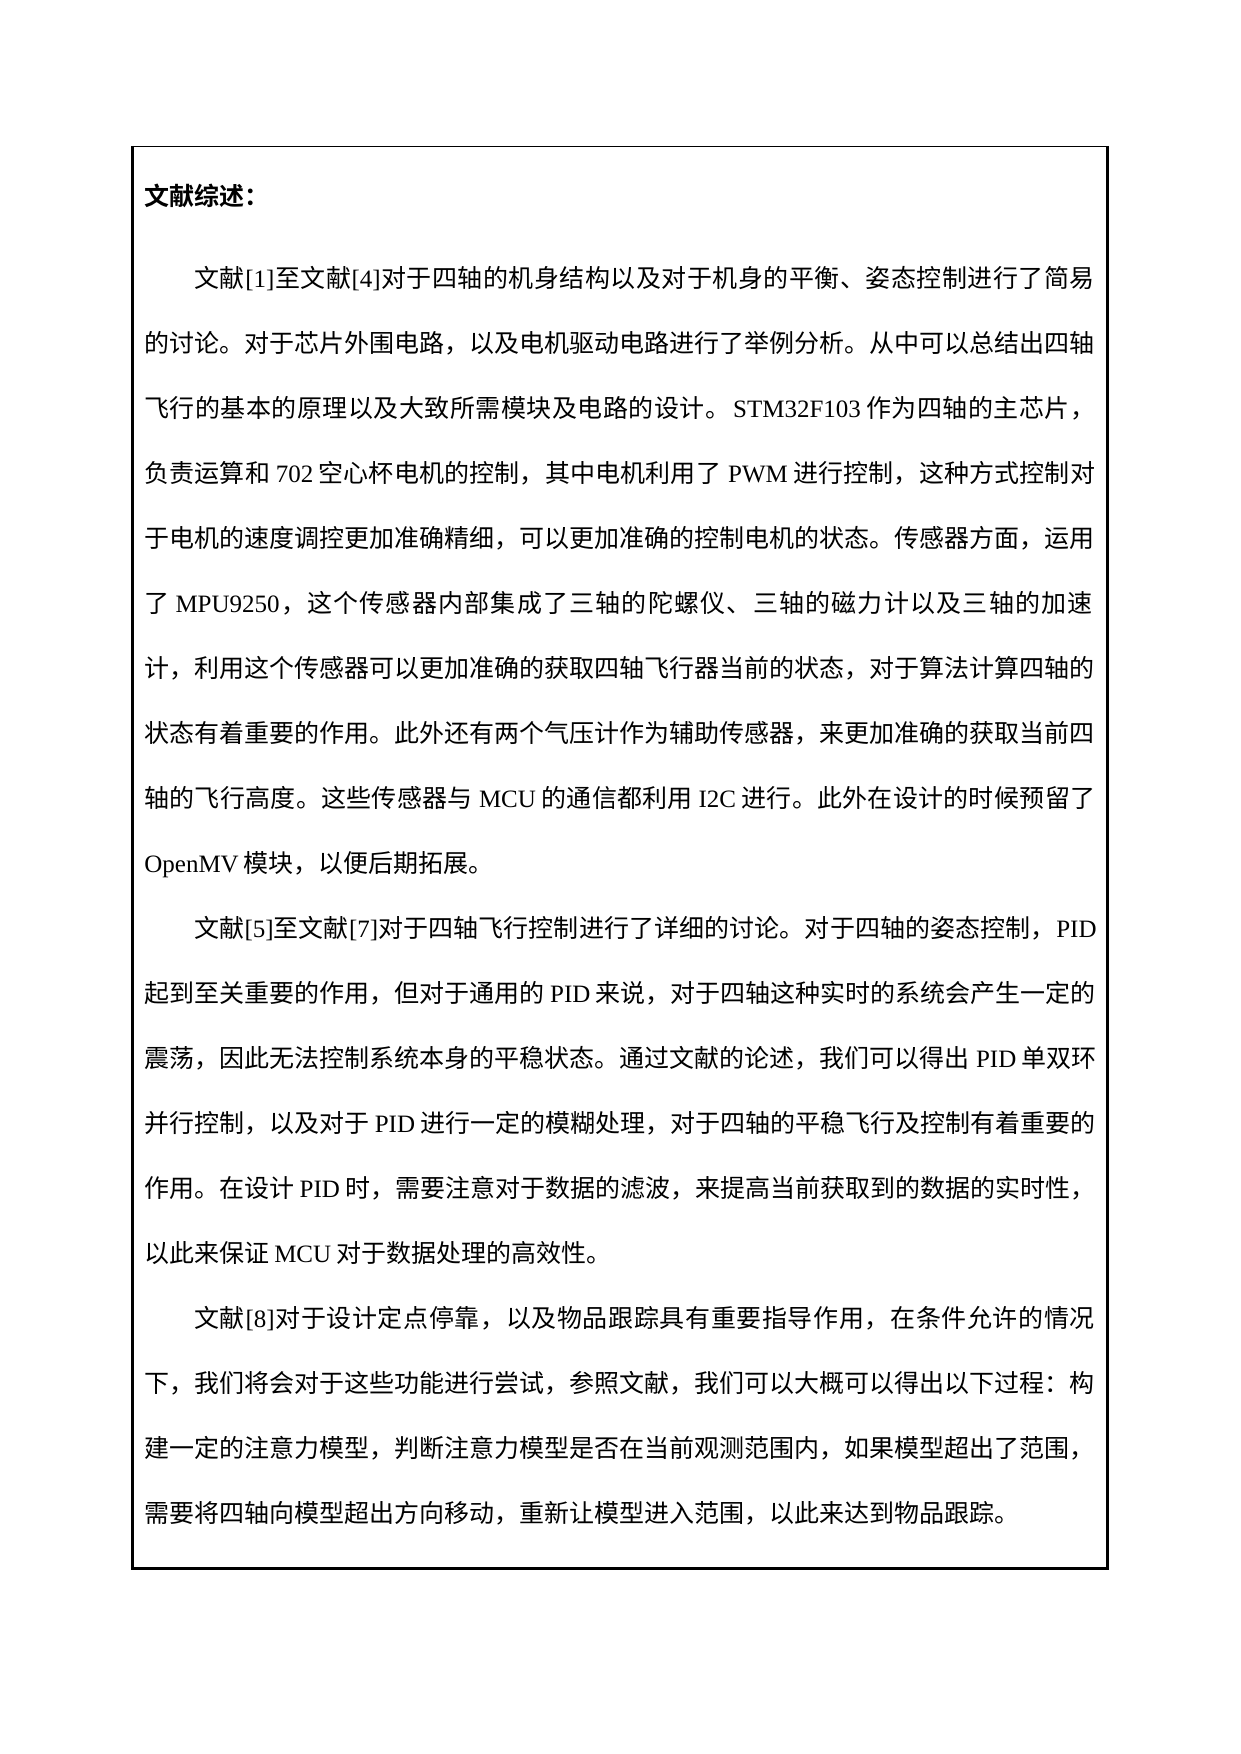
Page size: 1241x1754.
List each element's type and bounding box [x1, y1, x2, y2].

table_cell [134, 147, 1106, 1567]
